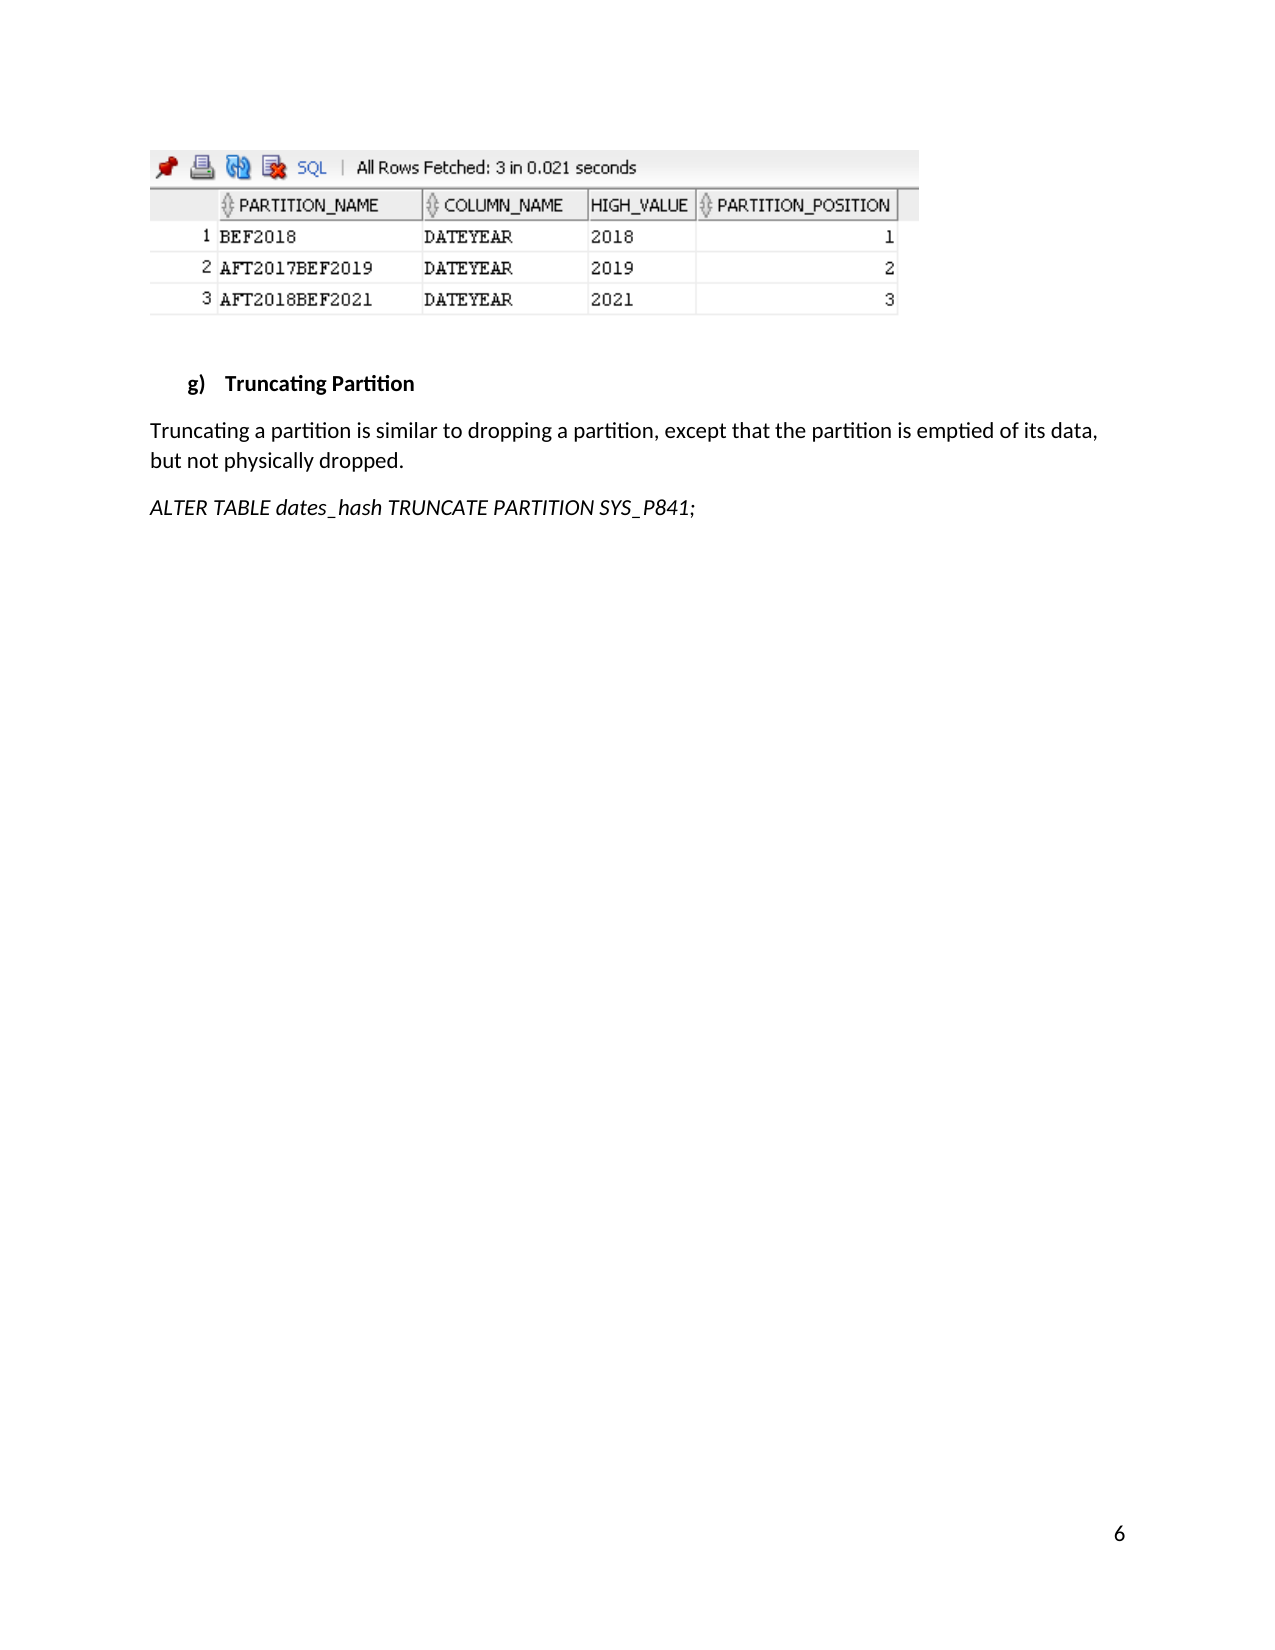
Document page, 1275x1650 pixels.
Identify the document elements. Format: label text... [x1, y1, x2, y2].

picture [150, 150, 919, 350]
list Truncating Partition [187, 369, 1125, 397]
text Truncating a partition is similar to dropping a partition, except that the partition is emptied of its data, but not physically dropped. [150, 416, 1125, 474]
text ALTER TABLE dates_hash TRUNCATE PARTITION SYS_P841; [150, 493, 1125, 521]
